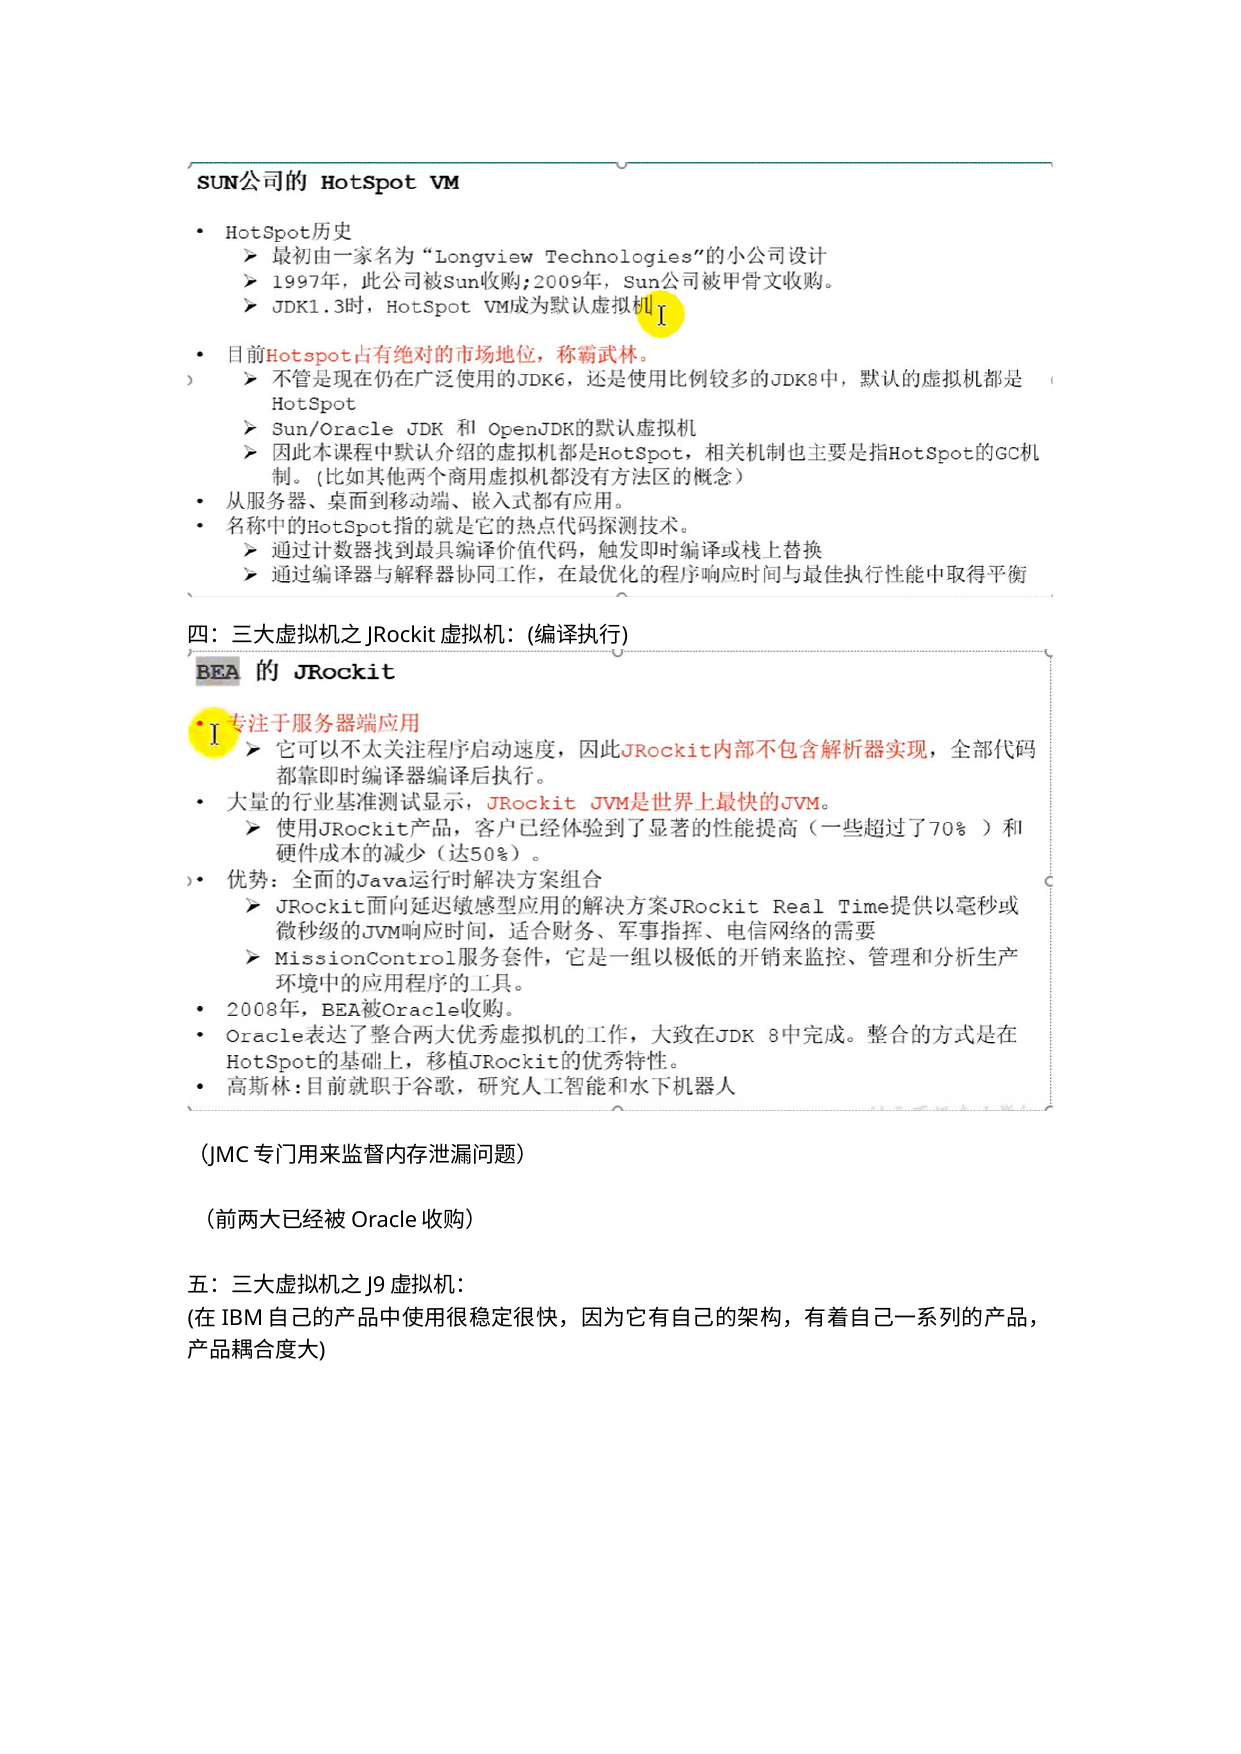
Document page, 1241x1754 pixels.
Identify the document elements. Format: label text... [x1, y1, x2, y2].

text (在IBM自己的产品中使用很稳定很快，因为它有自己的架构，有着自己一系列的产品，产品耦合度大) [187, 1299, 1053, 1364]
picture [187, 649, 1053, 1111]
text （前两大已经被Oracle收购） [187, 1202, 1053, 1234]
text （JMC专门用来监督内存泄漏问题） [187, 1137, 1053, 1169]
text 五：三大虚拟机之J9虚拟机： [187, 1267, 1053, 1299]
picture [187, 162, 1053, 597]
text 四：三大虚拟机之JRockit虚拟机：(编译执行) [187, 617, 1053, 649]
